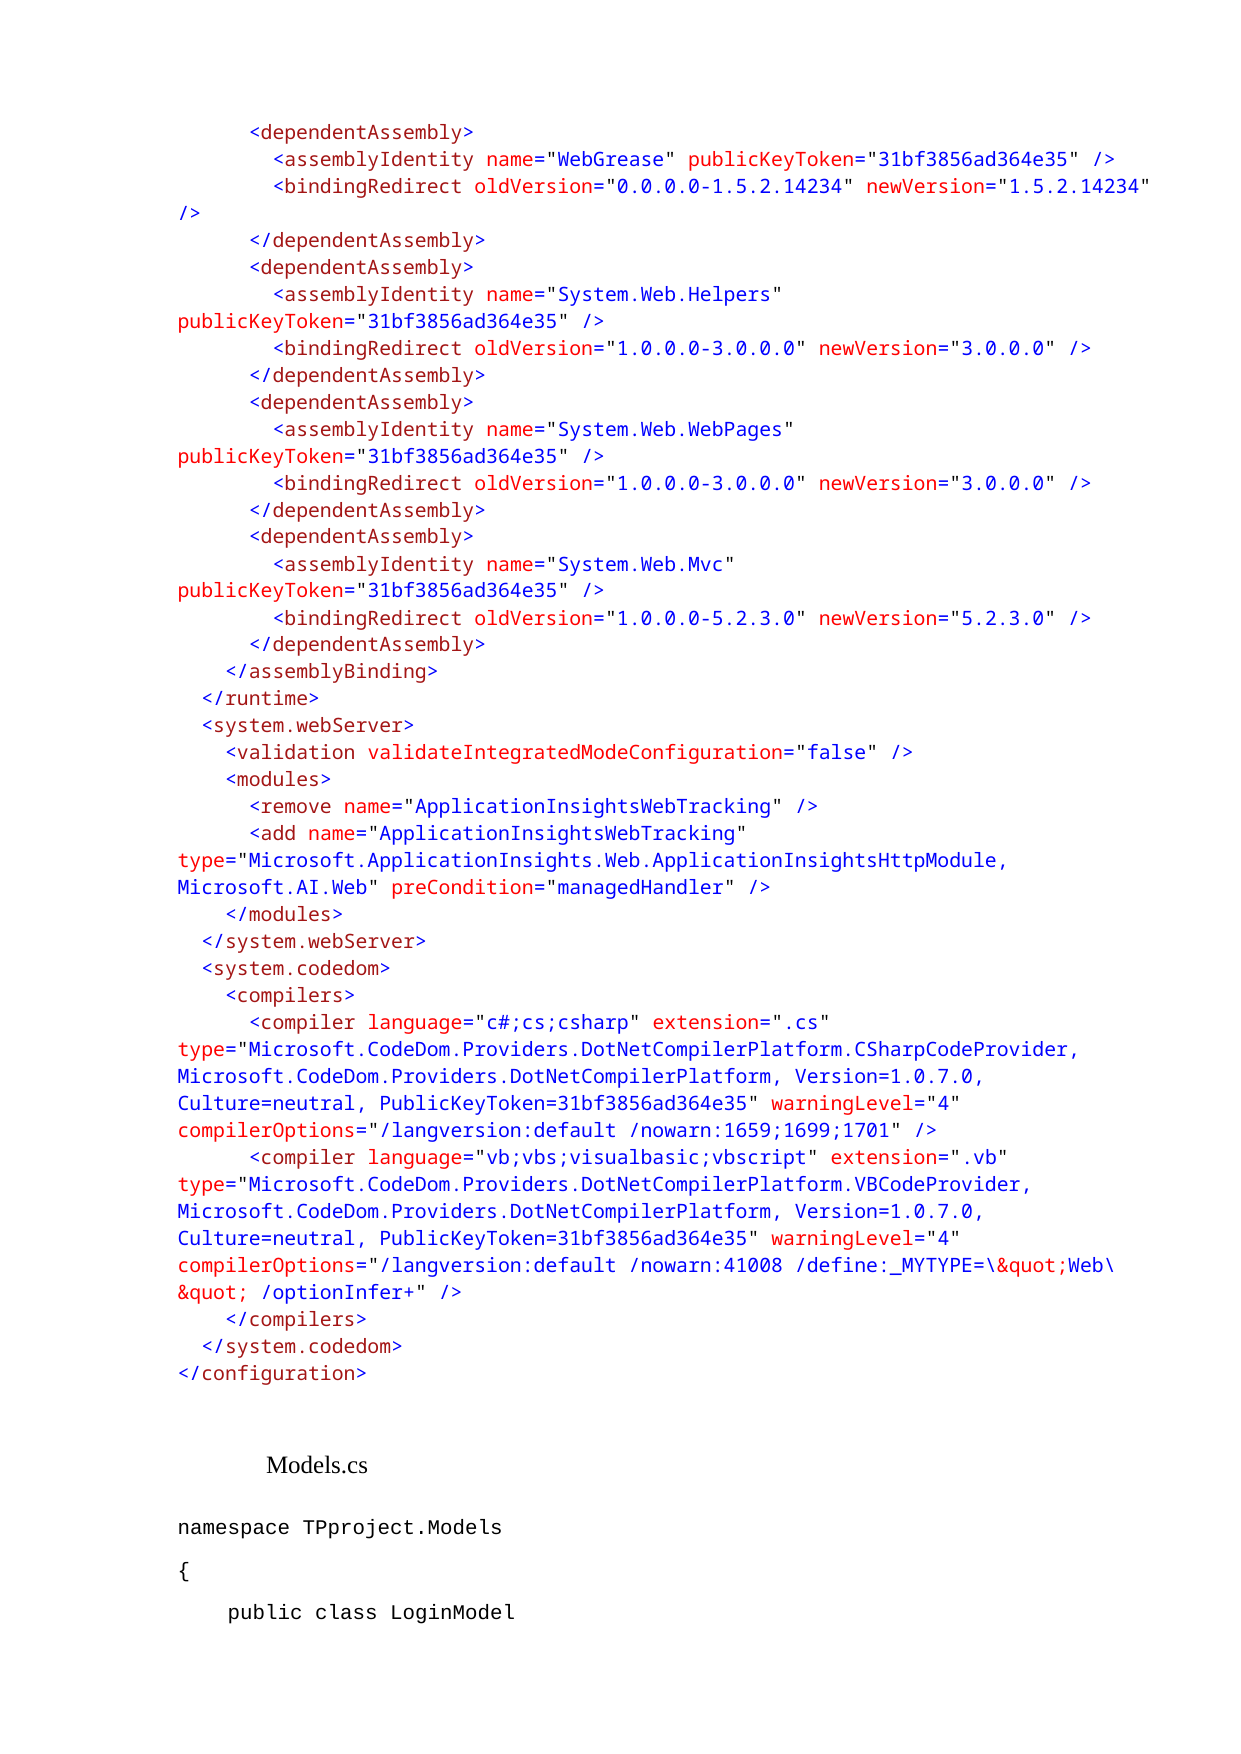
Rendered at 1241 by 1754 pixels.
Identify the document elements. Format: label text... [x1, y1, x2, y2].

text { [177, 1559, 1152, 1583]
text Models.cs [192, 1451, 1137, 1479]
text </system.codedom> [177, 1332, 1152, 1359]
text <bindingRedirect oldVersion="1.0.0.0-3.0.0.0" newVersion="3.0.0.0" /> [177, 469, 1152, 496]
text <add name="ApplicationInsightsWebTracking" type="Microsoft.ApplicationInsights.Web.ApplicationInsightsHttpModule, Microsoft.AI.Web" preCondition="managedHandler" /> [177, 819, 1152, 901]
text namespace TPproject.Models [177, 1517, 1152, 1541]
text </dependentAssembly> [177, 361, 1152, 388]
text </configuration> [177, 1359, 1152, 1386]
text <bindingRedirect oldVersion="1.0.0.0-3.0.0.0" newVersion="3.0.0.0" /> [177, 334, 1152, 361]
text <bindingRedirect oldVersion="1.0.0.0-5.2.3.0" newVersion="5.2.3.0" /> [177, 604, 1152, 631]
text <dependentAssembly> [177, 118, 1152, 145]
text <dependentAssembly> [177, 253, 1152, 280]
text <compiler language="c#;cs;csharp" extension=".cs" type="Microsoft.CodeDom.Providers.DotNetCompilerPlatform.CSharpCodeProvider, Microsoft.CodeDom.Providers.DotNetCompilerPlatform, Version=1.0.7.0, Culture=neutral, PublicKeyToken=31bf3856ad364e35" warningLevel="4" compilerOptions="/langversion:default /nowarn:1659;1699;1701" /> [177, 1008, 1152, 1143]
text </modules> [177, 901, 1152, 927]
text <system.codedom> [177, 954, 1152, 981]
text <compiler language="vb;vbs;visualbasic;vbscript" extension=".vb" type="Microsoft.CodeDom.Providers.DotNetCompilerPlatform.VBCodeProvider, Microsoft.CodeDom.Providers.DotNetCompilerPlatform, Version=1.0.7.0, Culture=neutral, PublicKeyToken=31bf3856ad364e35" warningLevel="4" compilerOptions="/langversion:default /nowarn:41008 /define:_MYTYPE=\&quot;Web\&quot; /optionInfer+" /> [177, 1143, 1152, 1305]
text <assemblyIdentity name="System.Web.WebPages" publicKeyToken="31bf3856ad364e35" /> [177, 415, 1152, 469]
text <compilers> [177, 981, 1152, 1008]
text <remove name="ApplicationInsightsWebTracking" /> [177, 793, 1152, 819]
text <dependentAssembly> [177, 388, 1152, 415]
text </dependentAssembly> [177, 631, 1152, 658]
text </system.webServer> [177, 927, 1152, 954]
text <assemblyIdentity name="System.Web.Mvc" publicKeyToken="31bf3856ad364e35" /> [177, 550, 1152, 604]
text <modules> [177, 766, 1152, 793]
text <bindingRedirect oldVersion="0.0.0.0-1.5.2.14234" newVersion="1.5.2.14234" /> [177, 172, 1152, 226]
text </dependentAssembly> [177, 226, 1152, 253]
text <assemblyIdentity name="WebGrease" publicKeyToken="31bf3856ad364e35" /> [177, 145, 1152, 172]
text <dependentAssembly> [177, 523, 1152, 550]
text </compilers> [177, 1305, 1152, 1332]
text <validation validateIntegratedModeConfiguration="false" /> [177, 739, 1152, 766]
text <assemblyIdentity name="System.Web.Helpers" publicKeyToken="31bf3856ad364e35" /> [177, 280, 1152, 334]
text </assemblyBinding> [177, 658, 1152, 685]
text <system.webServer> [177, 712, 1152, 739]
text </runtime> [177, 685, 1152, 712]
text public class LoginModel [177, 1602, 1152, 1625]
text </dependentAssembly> [177, 496, 1152, 523]
